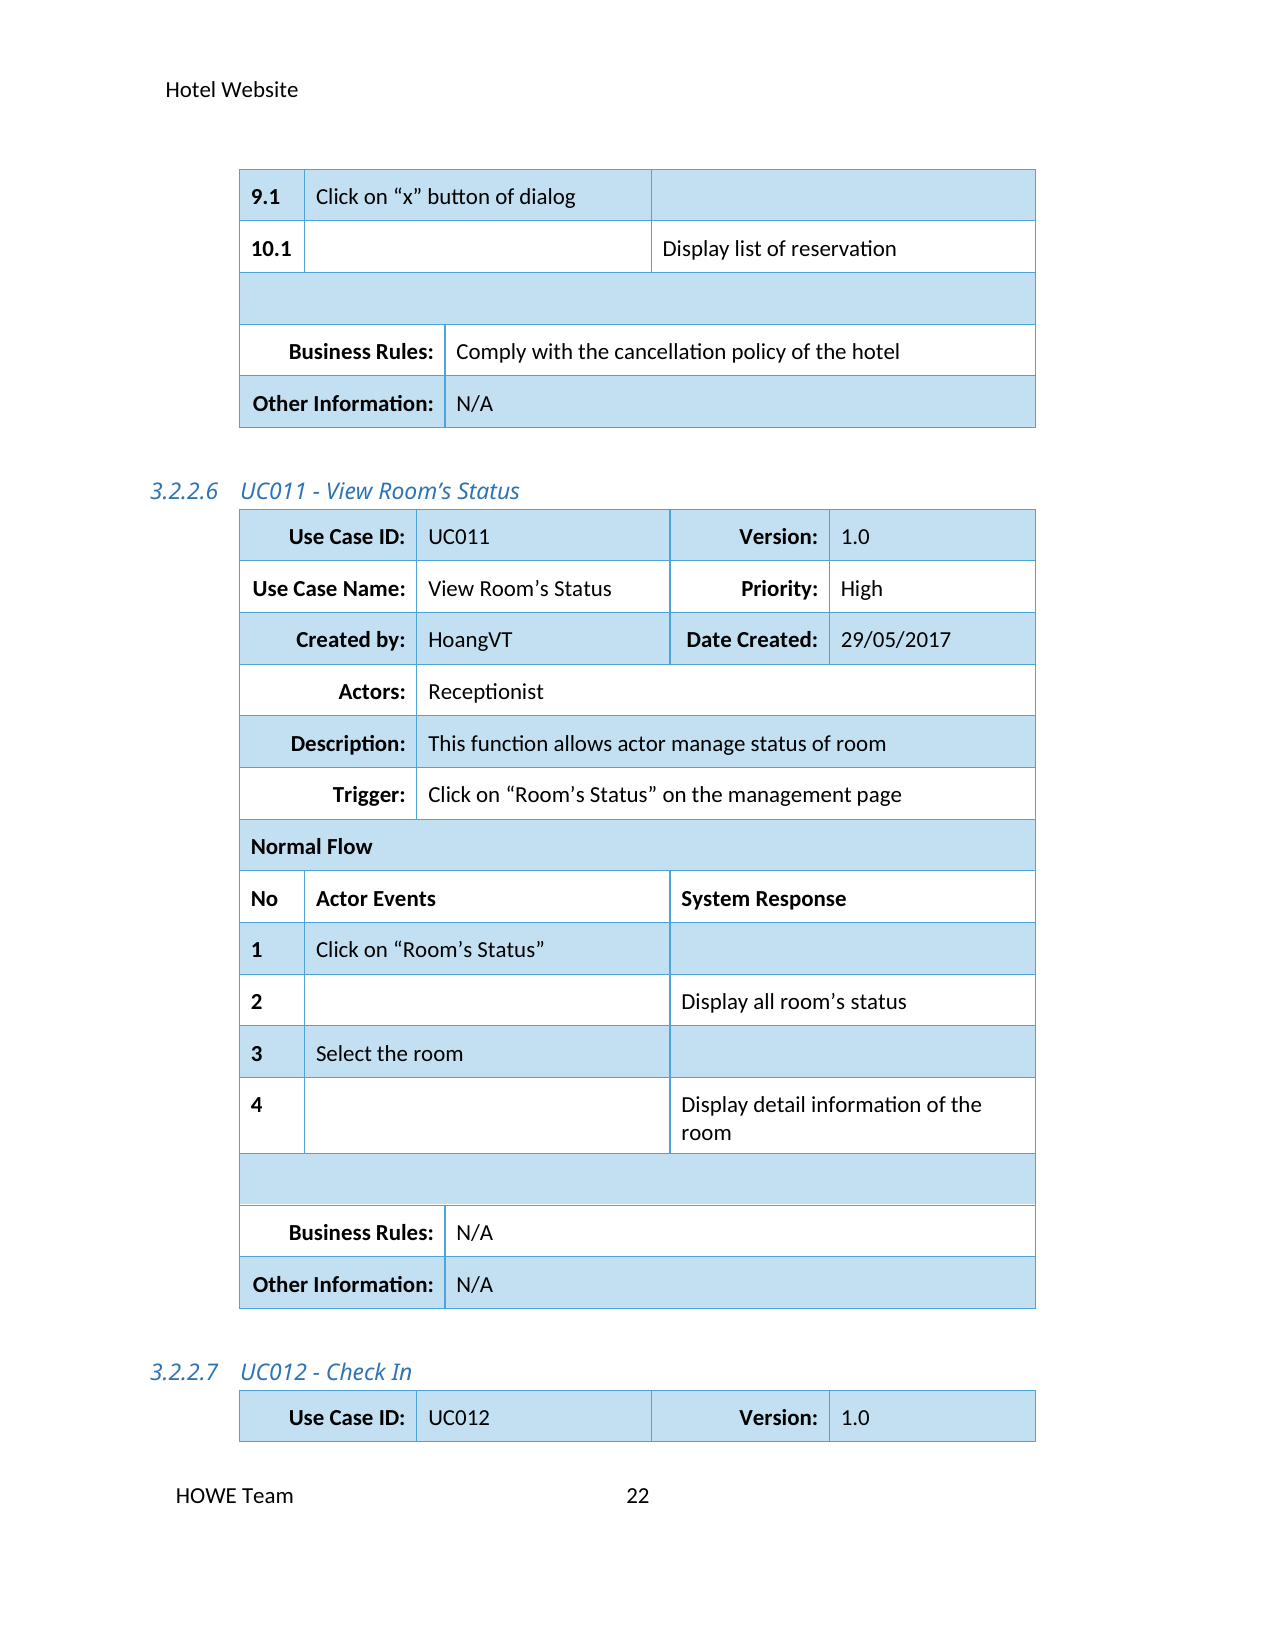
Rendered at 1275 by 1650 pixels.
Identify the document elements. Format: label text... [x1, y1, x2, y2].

table_cell Created by: [240, 613, 416, 664]
table_cell Trigger: [240, 768, 416, 819]
table_cell 1 [240, 923, 304, 974]
table_header Version: [652, 1391, 829, 1441]
table_cell 4 [240, 1078, 304, 1153]
table_cell N/A [446, 1257, 1035, 1308]
table_cell Actors: [240, 665, 416, 715]
table_cell Display detail information of the room [671, 1078, 1035, 1153]
table_cell N/A [446, 376, 1035, 427]
table_cell View Room’s Status [417, 561, 669, 612]
table_cell Click on “Room’s Status” [305, 923, 669, 974]
table_cell Receptionist [417, 665, 1035, 715]
subtitle UC011 - View Room’s Status [150, 475, 1125, 506]
table_cell Other Information: [240, 376, 444, 427]
table_cell Select the room [305, 1026, 669, 1077]
table_cell Actor Events [305, 871, 669, 922]
subtitle UC012 - Check In [150, 1356, 1125, 1387]
table_cell Other Information: [240, 1257, 444, 1308]
table_cell Click on “Room’s Status” on the management page [417, 768, 1035, 819]
table_cell Priority: [671, 561, 829, 612]
table_cell Comply with the cancellation policy of the hotel [446, 325, 1035, 375]
table_cell Use Case Name: [240, 561, 416, 612]
table_cell Business Rules: [240, 325, 444, 375]
table_header 1.0 [830, 1391, 1035, 1441]
table_cell Business Rules: [240, 1206, 444, 1256]
table_cell [305, 221, 651, 272]
table_cell [652, 170, 1035, 220]
table_cell 3 [240, 1026, 304, 1077]
table_cell 9.1 [240, 170, 304, 220]
table_cell No [240, 871, 304, 922]
table_cell [671, 923, 1035, 974]
table_cell 2 [240, 975, 304, 1025]
table_cell 29/05/2017 [830, 613, 1035, 664]
table_cell 10.1 [240, 221, 304, 272]
table_header Use Case ID: [240, 1391, 416, 1441]
table_header Use Case ID: [240, 510, 416, 560]
table_cell Click on “x” button of dialog [305, 170, 651, 220]
table_cell [240, 1154, 1035, 1204]
table_cell This function allows actor manage status of room [417, 716, 1035, 767]
table_cell [671, 1026, 1035, 1077]
table_cell HoangVT [417, 613, 669, 664]
table_cell Date Created: [671, 613, 829, 664]
table_cell Display all room’s status [671, 975, 1035, 1025]
table_cell Normal Flow [240, 820, 1035, 870]
table_cell Display list of reservation [652, 221, 1035, 272]
table_header UC012 [417, 1391, 651, 1441]
table_cell [240, 273, 1035, 324]
table_header UC011 [417, 510, 669, 560]
table_cell N/A [446, 1206, 1035, 1256]
table_cell High [830, 561, 1035, 612]
table_header Version: [671, 510, 829, 560]
table_cell Description: [240, 716, 416, 767]
table_header 1.0 [830, 510, 1035, 560]
table_cell [305, 1078, 669, 1153]
table_cell System Response [671, 871, 1035, 922]
table_cell [305, 975, 669, 1025]
